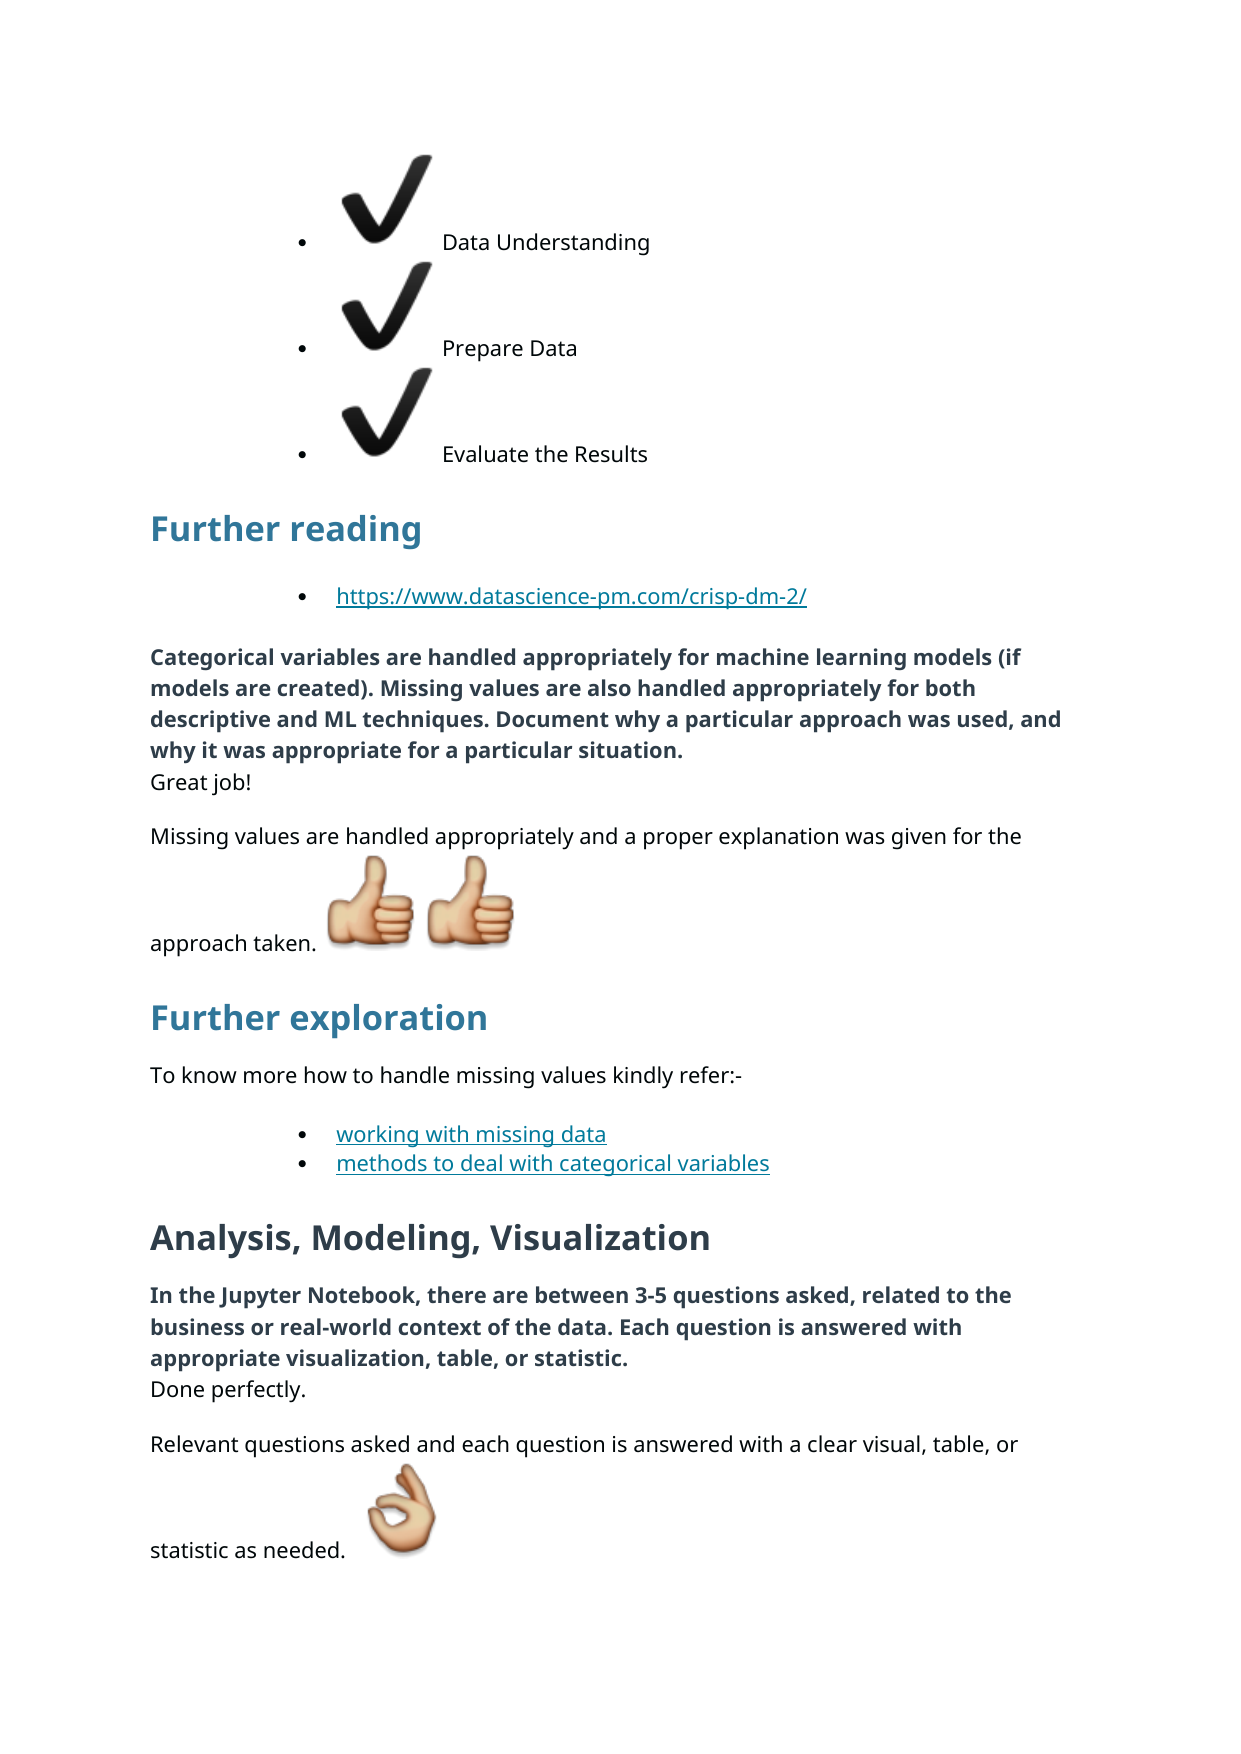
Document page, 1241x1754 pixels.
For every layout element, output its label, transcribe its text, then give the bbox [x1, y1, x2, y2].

text Relevant questions asked and each question is answered with a clear visual, table, or statistic as needed. [150, 1427, 1090, 1565]
text Great job! [150, 765, 1090, 796]
text To know more how to handle missing values kindly refer:- [150, 1058, 1090, 1089]
text Done perfectly. [150, 1373, 1090, 1404]
text Categorical variables are handled appropriately for machine learning models (if models are created). Missing values are also handled appropriately for both descriptive and ML techniques. Document why a particular approach was used, and why it was appropriate for a particular situation. [150, 640, 1090, 765]
list working with missing data [298, 1118, 1090, 1148]
picture [336, 256, 437, 357]
picture [352, 1458, 452, 1559]
list Data Understanding [298, 150, 1090, 256]
picture [322, 851, 523, 951]
text In the Jupyter Notebook, there are between 3-5 questions asked, related to the business or real-world context of the data. Each question is answered with appropriate visualization, table, or statistic. [150, 1279, 1090, 1373]
text Missing values are handled appropriately and a proper explanation was given for the approach taken. [150, 820, 1090, 957]
list https://www.datascience-pm.com/crisp-dm-2/ [298, 581, 1090, 611]
list Prepare Data [298, 256, 1090, 363]
text Analysis, Modeling, Visualization [150, 1214, 1090, 1261]
picture [336, 150, 437, 250]
list methods to deal with categorical variables [298, 1148, 1090, 1178]
text Further exploration [150, 993, 1090, 1040]
list Evaluate the Results [298, 363, 1090, 469]
picture [336, 362, 437, 463]
text Further reading [150, 505, 1090, 552]
